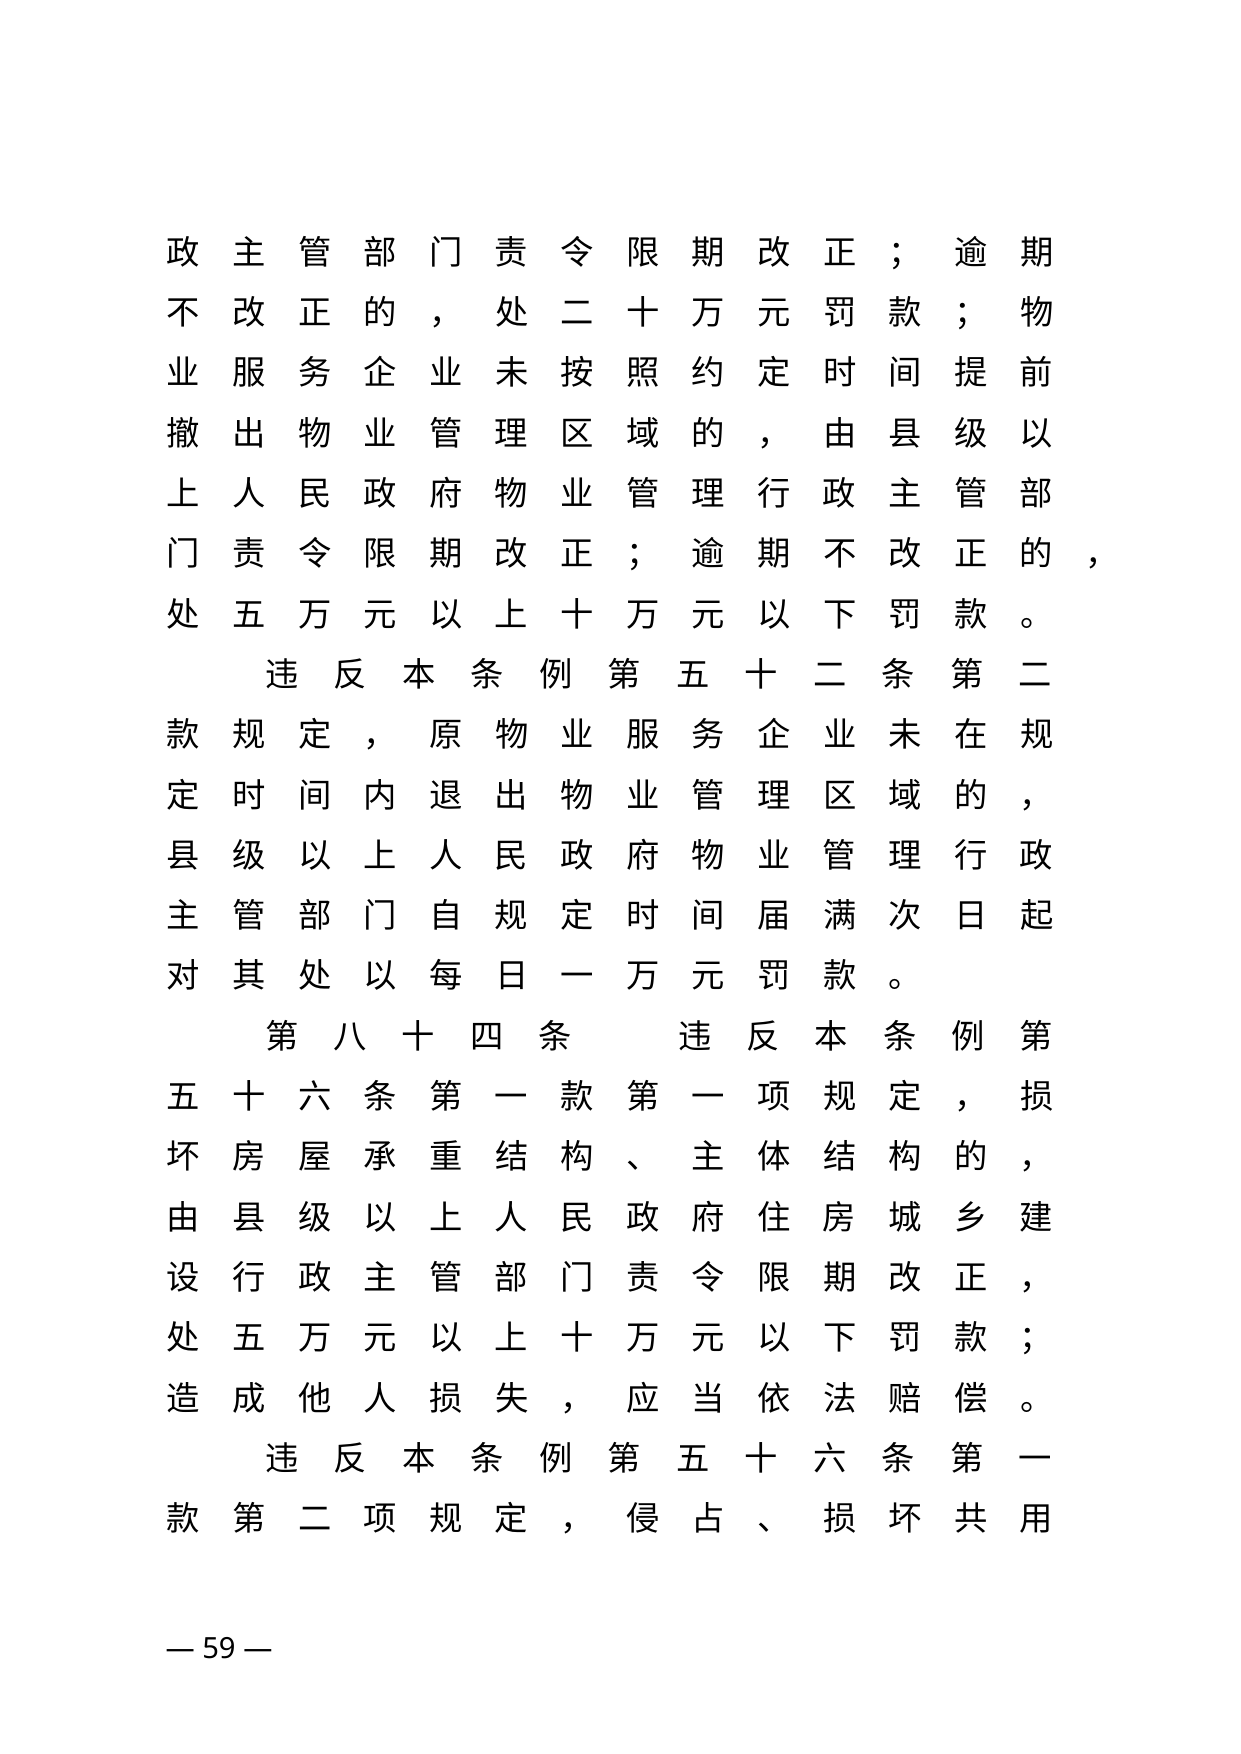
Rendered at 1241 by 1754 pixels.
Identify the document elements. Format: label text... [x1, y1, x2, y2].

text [167, 1426, 1085, 1546]
text 违反本条例第五十二条第二款规定，原物业服务企业未在规定时间内退出物业管理区域的，县级以上人民政府物业管理行政主管部门自规定时间届满次日起对其处以每日一万元罚款。 [167, 642, 1085, 1003]
text 第八十四条 违反本条例第五十六条第一款第一项规定，损坏房屋承重结构、主体结构的，由县级以上人民政府住房城乡建设行政主管部门责令限期改正，处五万元以上十万元以下罚款；造成他人损失，应当依法赔偿。 [167, 1003, 1085, 1426]
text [167, 219, 1085, 642]
